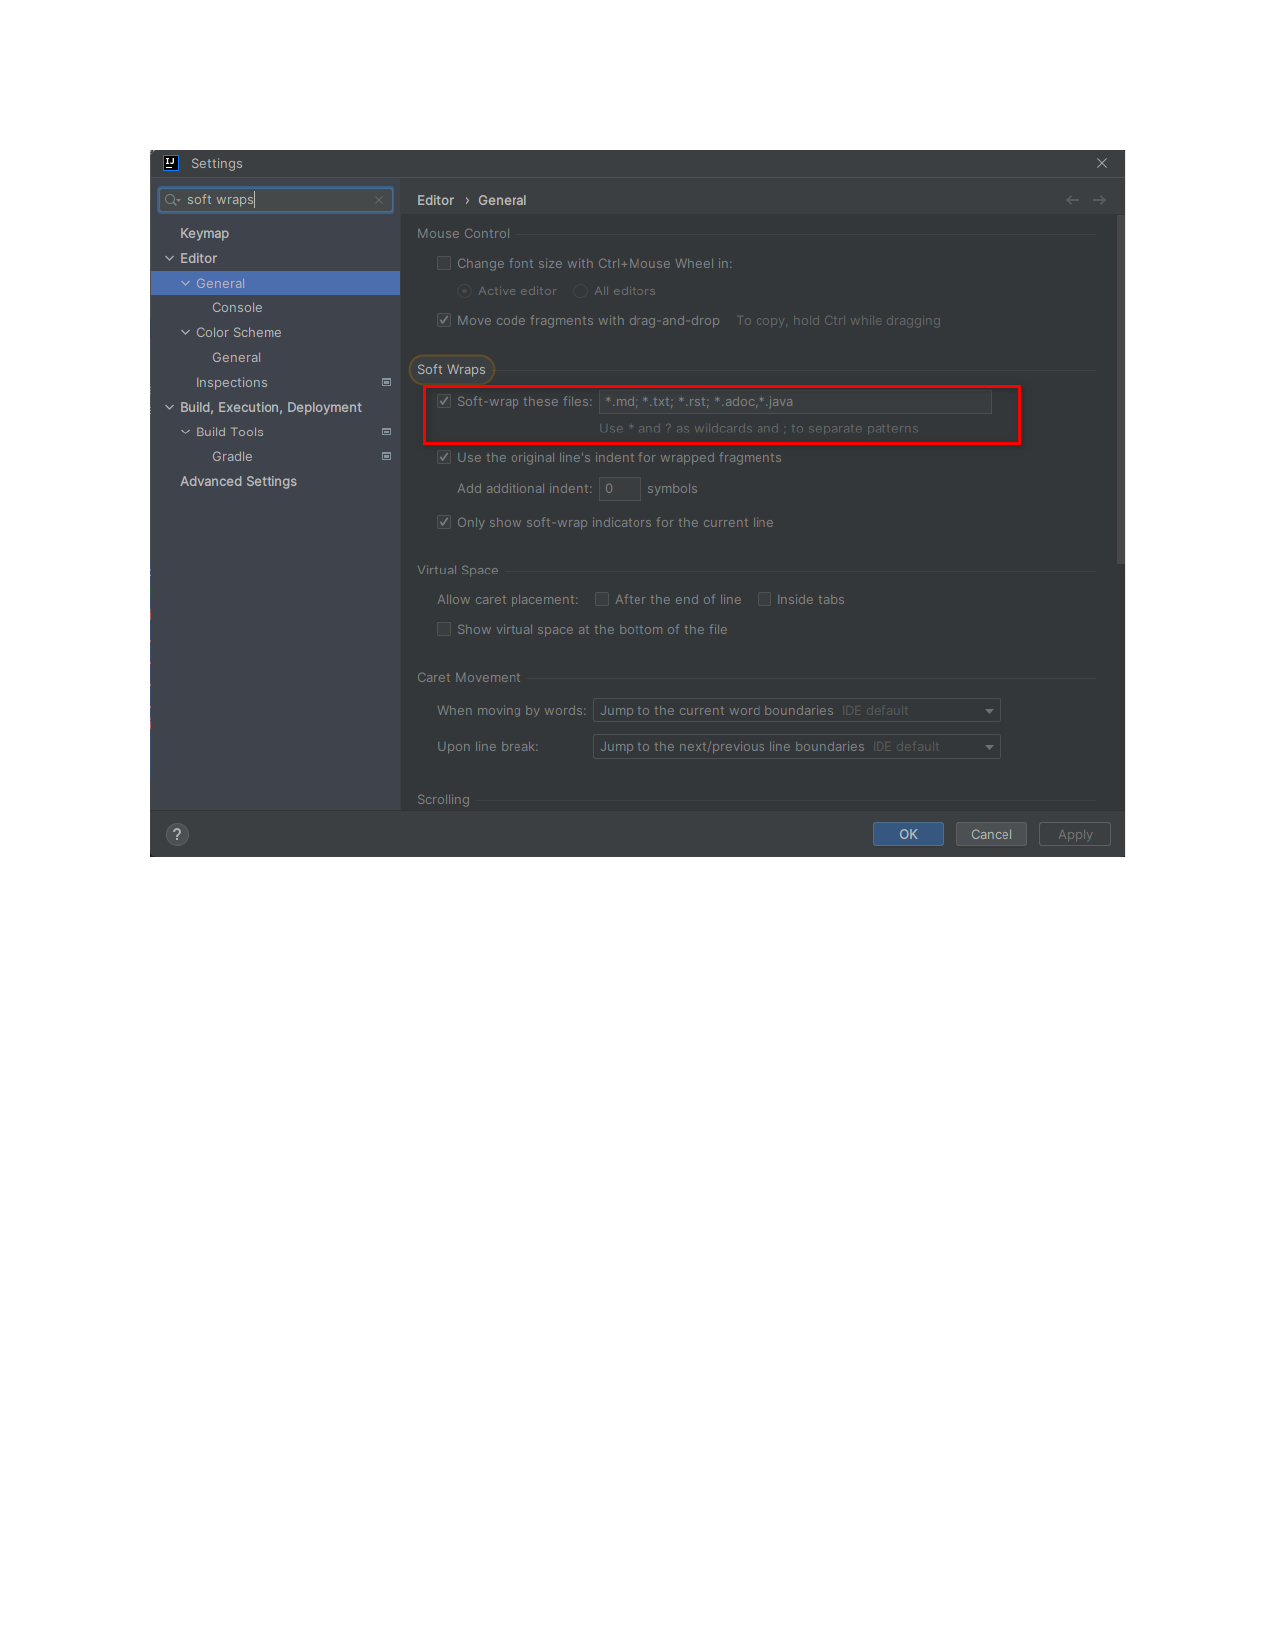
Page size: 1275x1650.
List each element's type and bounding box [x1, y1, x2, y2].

picture [150, 150, 1125, 857]
